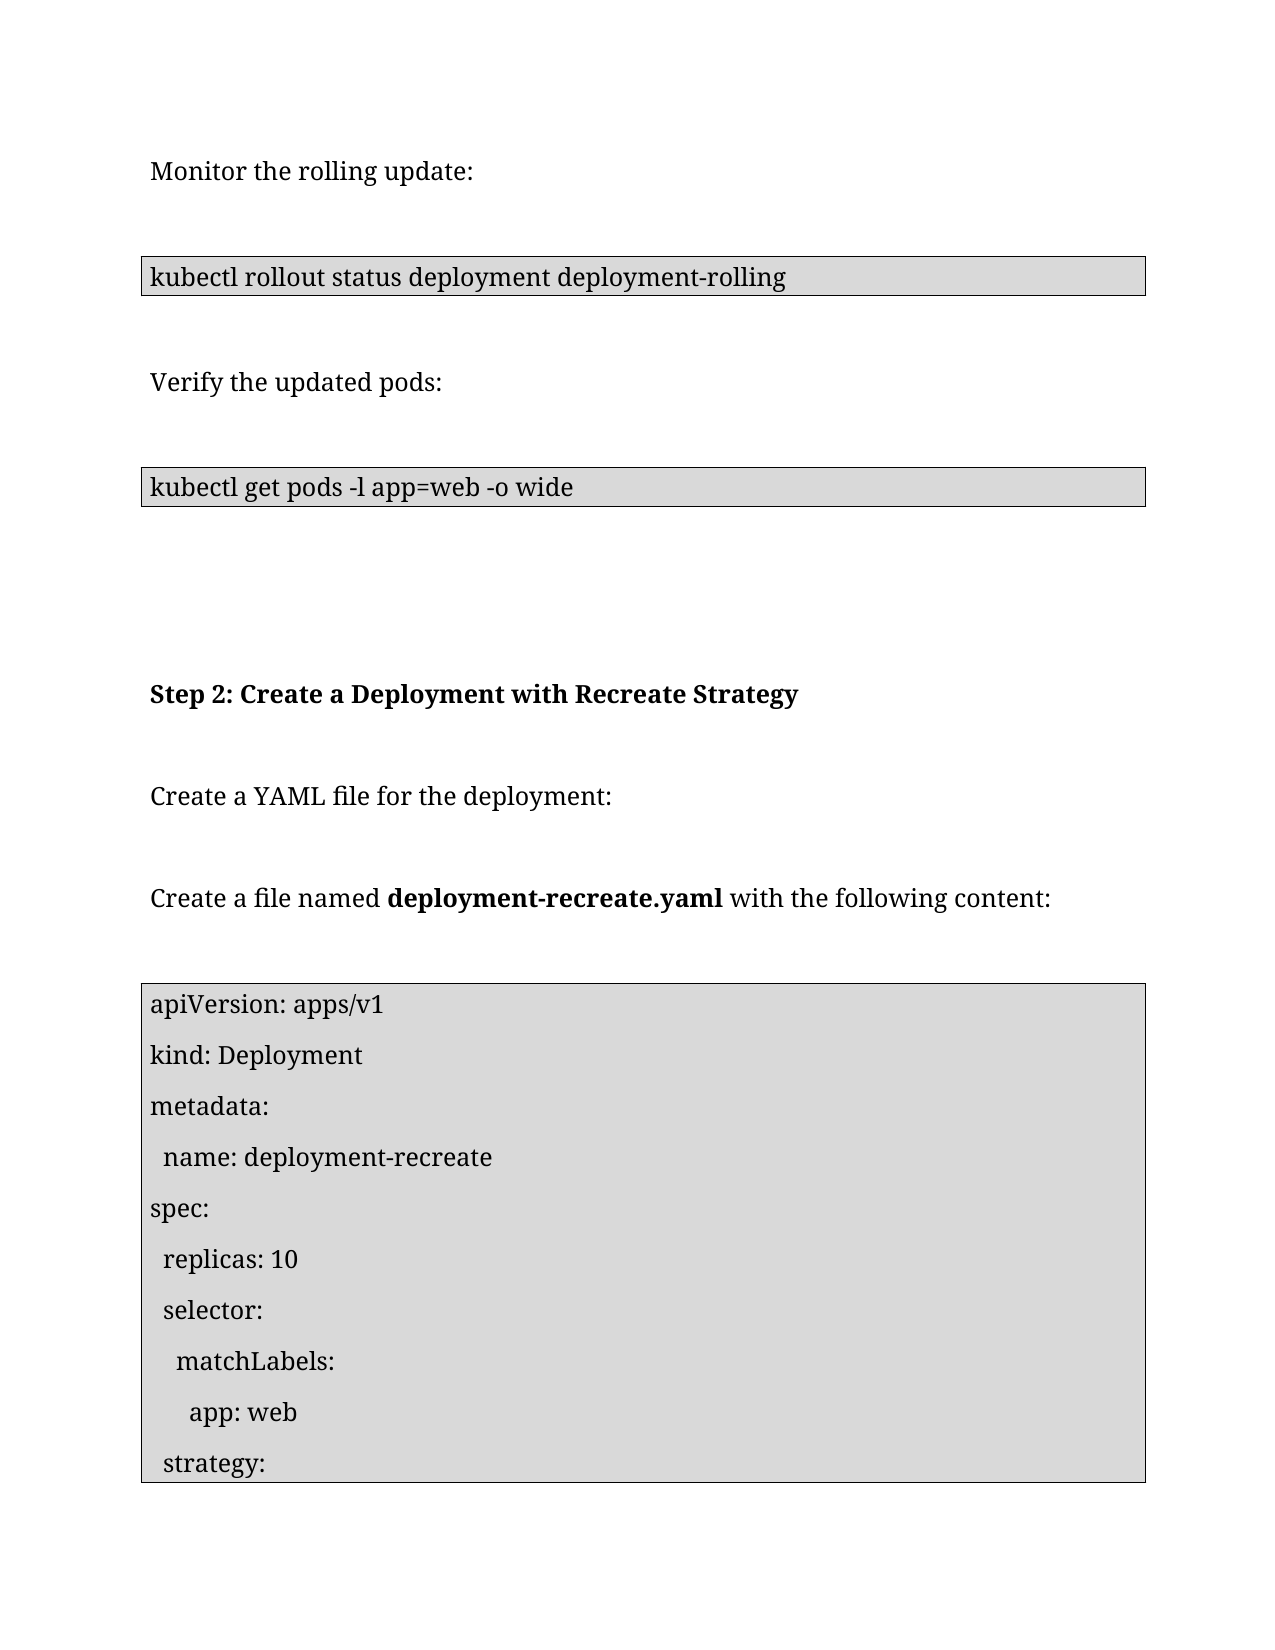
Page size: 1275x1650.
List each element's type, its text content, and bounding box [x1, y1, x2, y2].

text apiVersion: apps/v1 [142, 984, 1145, 1020]
text Verify the updated pods: [150, 364, 1137, 398]
text metadata: [142, 1085, 1145, 1122]
text strategy: [142, 1443, 1145, 1482]
text matchLabels: [142, 1341, 1145, 1378]
text Monitor the rolling update: [150, 154, 1137, 188]
text Step 2: Create a Deployment with Recreate Strategy [150, 677, 1137, 711]
text app: web [142, 1392, 1145, 1429]
text name: deployment-recreate [142, 1136, 1145, 1173]
text replicas: 10 [142, 1238, 1145, 1276]
text kubectl rollout status deployment deployment-rolling [142, 257, 1145, 295]
text kind: Deployment [142, 1034, 1145, 1071]
text Create a YAML file for the deployment: [150, 779, 1137, 813]
text spec: [142, 1187, 1145, 1224]
text kubectl get pods -l app=web -o wide [142, 468, 1145, 506]
text Create a file named deployment-recreate.yaml with the following content: [150, 881, 1137, 915]
text selector: [142, 1289, 1145, 1327]
